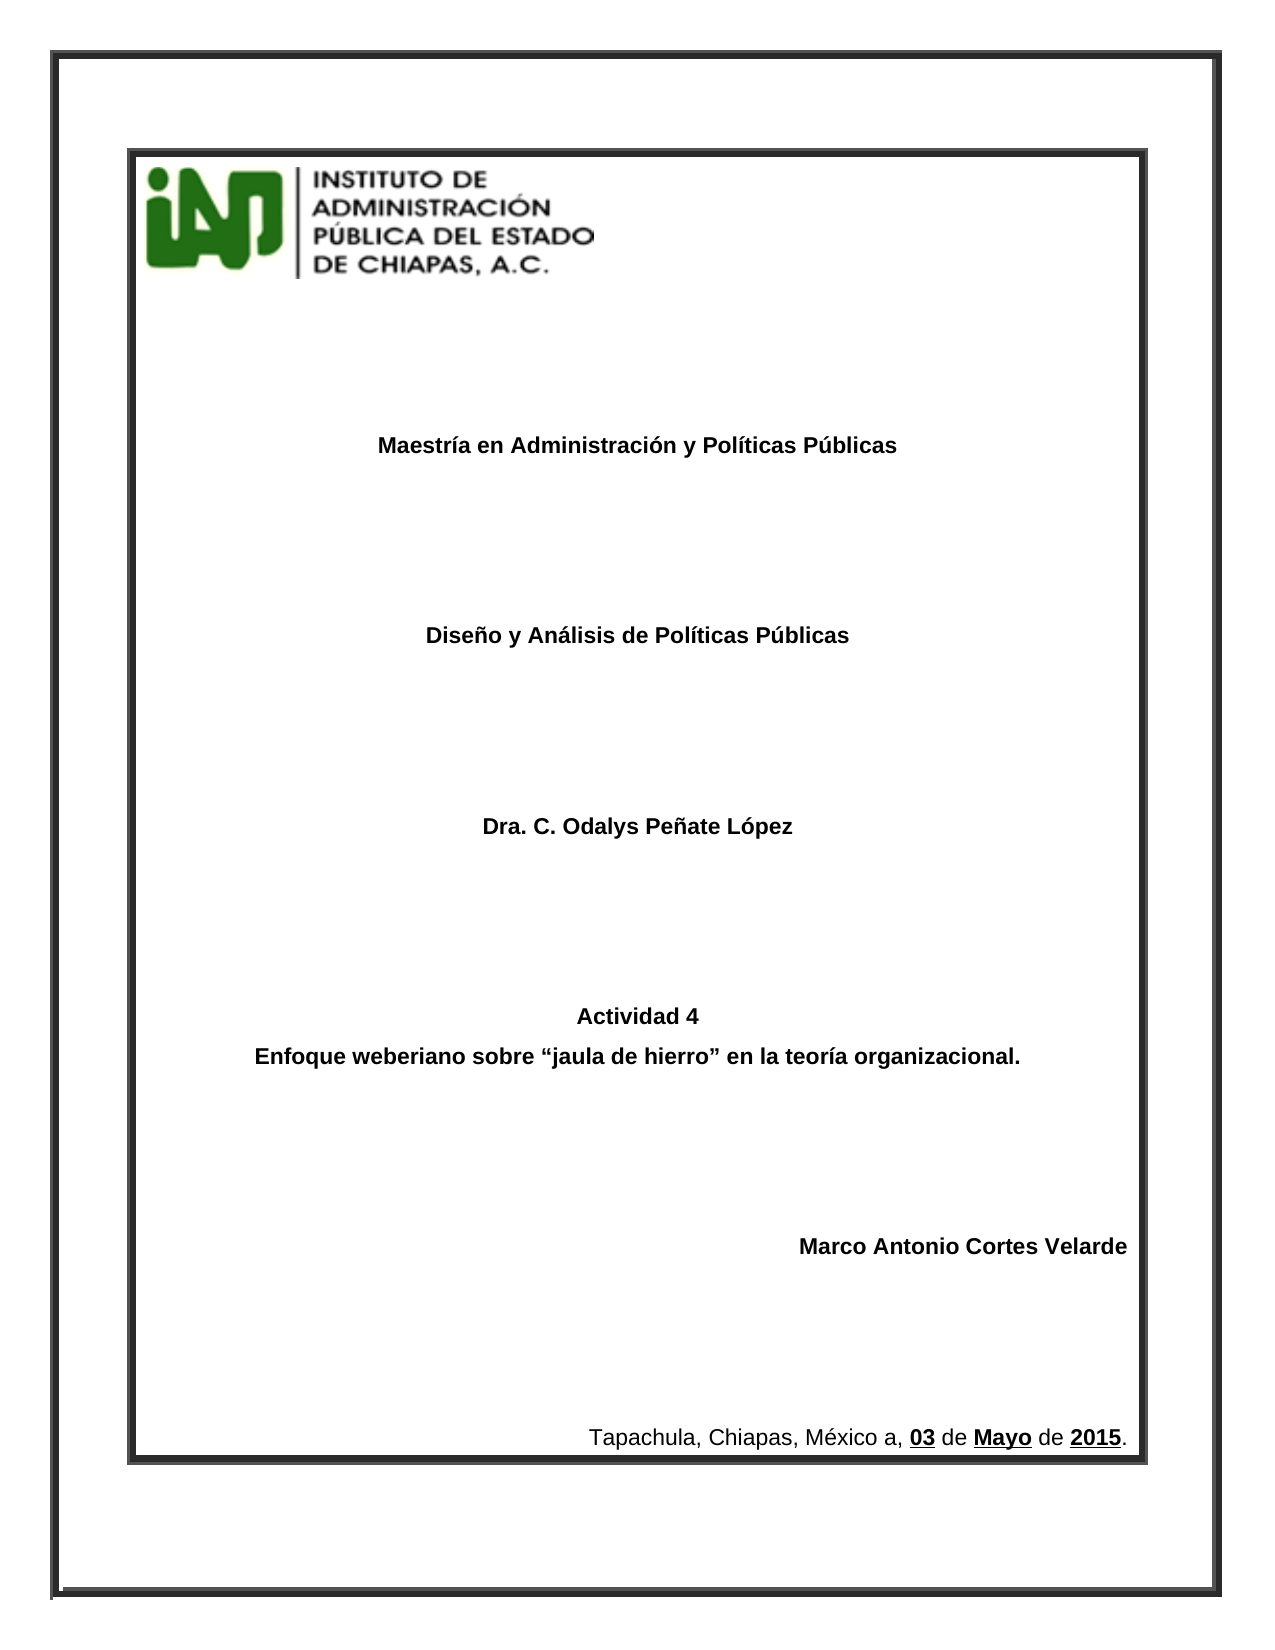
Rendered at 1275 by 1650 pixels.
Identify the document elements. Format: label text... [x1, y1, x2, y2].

text Tapachula, Chiapas, México a, 03 de Mayo de 2015. [139, 1409, 1136, 1452]
text Diseño y Análisis de Políticas Públicas [139, 608, 1136, 647]
text Actividad 4 [139, 989, 1136, 1028]
text Dra. C. Odalys Peñate López [139, 798, 1136, 838]
text Enfoque weberiano sobre “jaula de hierro” en la teoría organizacional. [139, 1028, 1136, 1068]
text Maestría en Administración y Políticas Públicas [139, 417, 1136, 457]
picture [143, 167, 594, 279]
text Marco Antonio Cortes Velarde [139, 1219, 1136, 1258]
